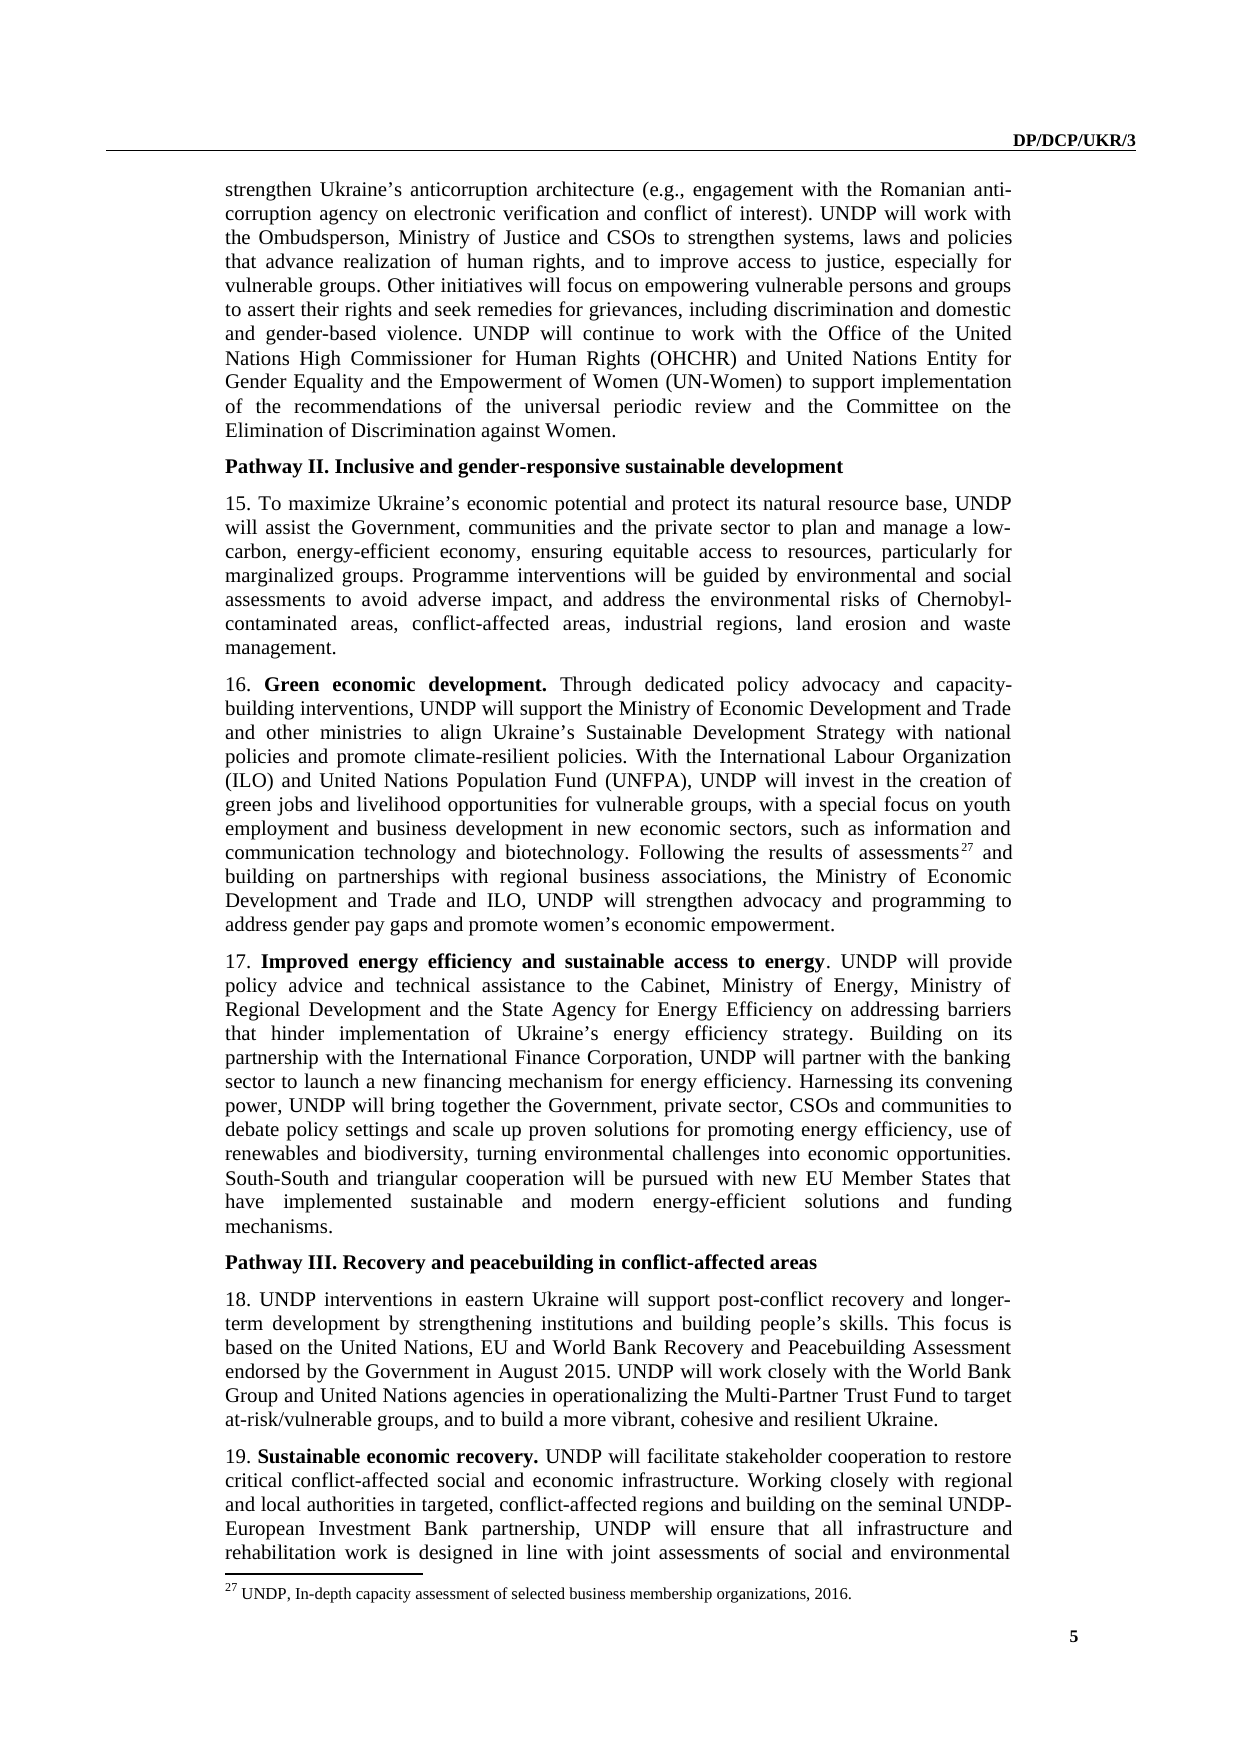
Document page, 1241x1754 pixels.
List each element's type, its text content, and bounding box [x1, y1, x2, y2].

text 16. Green economic development. Through dedicated policy advocacy and capacity-building interventions, UNDP will support the Ministry of Economic Development and Trade and other ministries to align Ukraine’s Sustainable Development Strategy with national policies and promote climate-resilient policies. With the International Labour Organization (ILO) and United Nations Population Fund (UNFPA), UNDP will invest in the creation of green jobs and livelihood opportunities for vulnerable groups, with a special focus on youth employment and business development in new economic sectors, such as information and communication technology and biotechnology. Following the results of assessments and building on partnerships with regional business associations, the Ministry of Economic Development and Trade and ILO, UNDP will strengthen advocacy and programming to address gender pay gaps and promote women’s economic empowerment. [225, 672, 1012, 936]
text 15. To maximize Ukraine’s economic potential and protect its natural resource base, UNDP will assist the Government, communities and the private sector to plan and manage a low-carbon, energy-efficient economy, ensuring equitable access to resources, particularly for marginalized groups. Programme interventions will be guided by environmental and social assessments to avoid adverse impact, and address the environmental risks of Chernobyl-contaminated areas, conflict-affected areas, industrial regions, land erosion and waste management. [225, 491, 1012, 659]
text 18. UNDP interventions in eastern Ukraine will support post-conflict recovery and longer-term development by strengthening institutions and building people’s skills. This focus is based on the United Nations, EU and World Bank Recovery and Peacebuilding Assessment endorsed by the Government in August 2015. UNDP will work closely with the World Bank Group and United Nations agencies in operationalizing the Multi-Partner Trust Fund to target at-risk/vulnerable groups, and to build a more vibrant, cohesive and resilient Ukraine. [225, 1287, 1012, 1431]
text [225, 1443, 1012, 1564]
text Pathway II. Inclusive and gender-responsive sustainable development [225, 454, 1012, 478]
text Pathway III. Recovery and peacebuilding in conflict-affected areas [225, 1250, 1012, 1274]
text 17. Improved energy efficiency and sustainable access to energy. UNDP will provide policy advice and technical assistance to the Cabinet, Ministry of Energy, Ministry of Regional Development and the State Agency for Energy Efficiency on addressing barriers that hinder implementation of Ukraine’s energy efficiency strategy. Building on its partnership with the International Finance Corporation, UNDP will partner with the banking sector to launch a new financing mechanism for energy efficiency. Harnessing its convening power, UNDP will bring together the Government, private sector, CSOs and communities to debate policy settings and scale up proven solutions for promoting energy efficiency, use of renewables and biodiversity, turning environmental challenges into economic opportunities. South-South and triangular cooperation will be pursued with new EU Member States that have implemented sustainable and modern energy-efficient solutions and funding mechanisms. [225, 949, 1012, 1238]
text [225, 177, 1012, 442]
